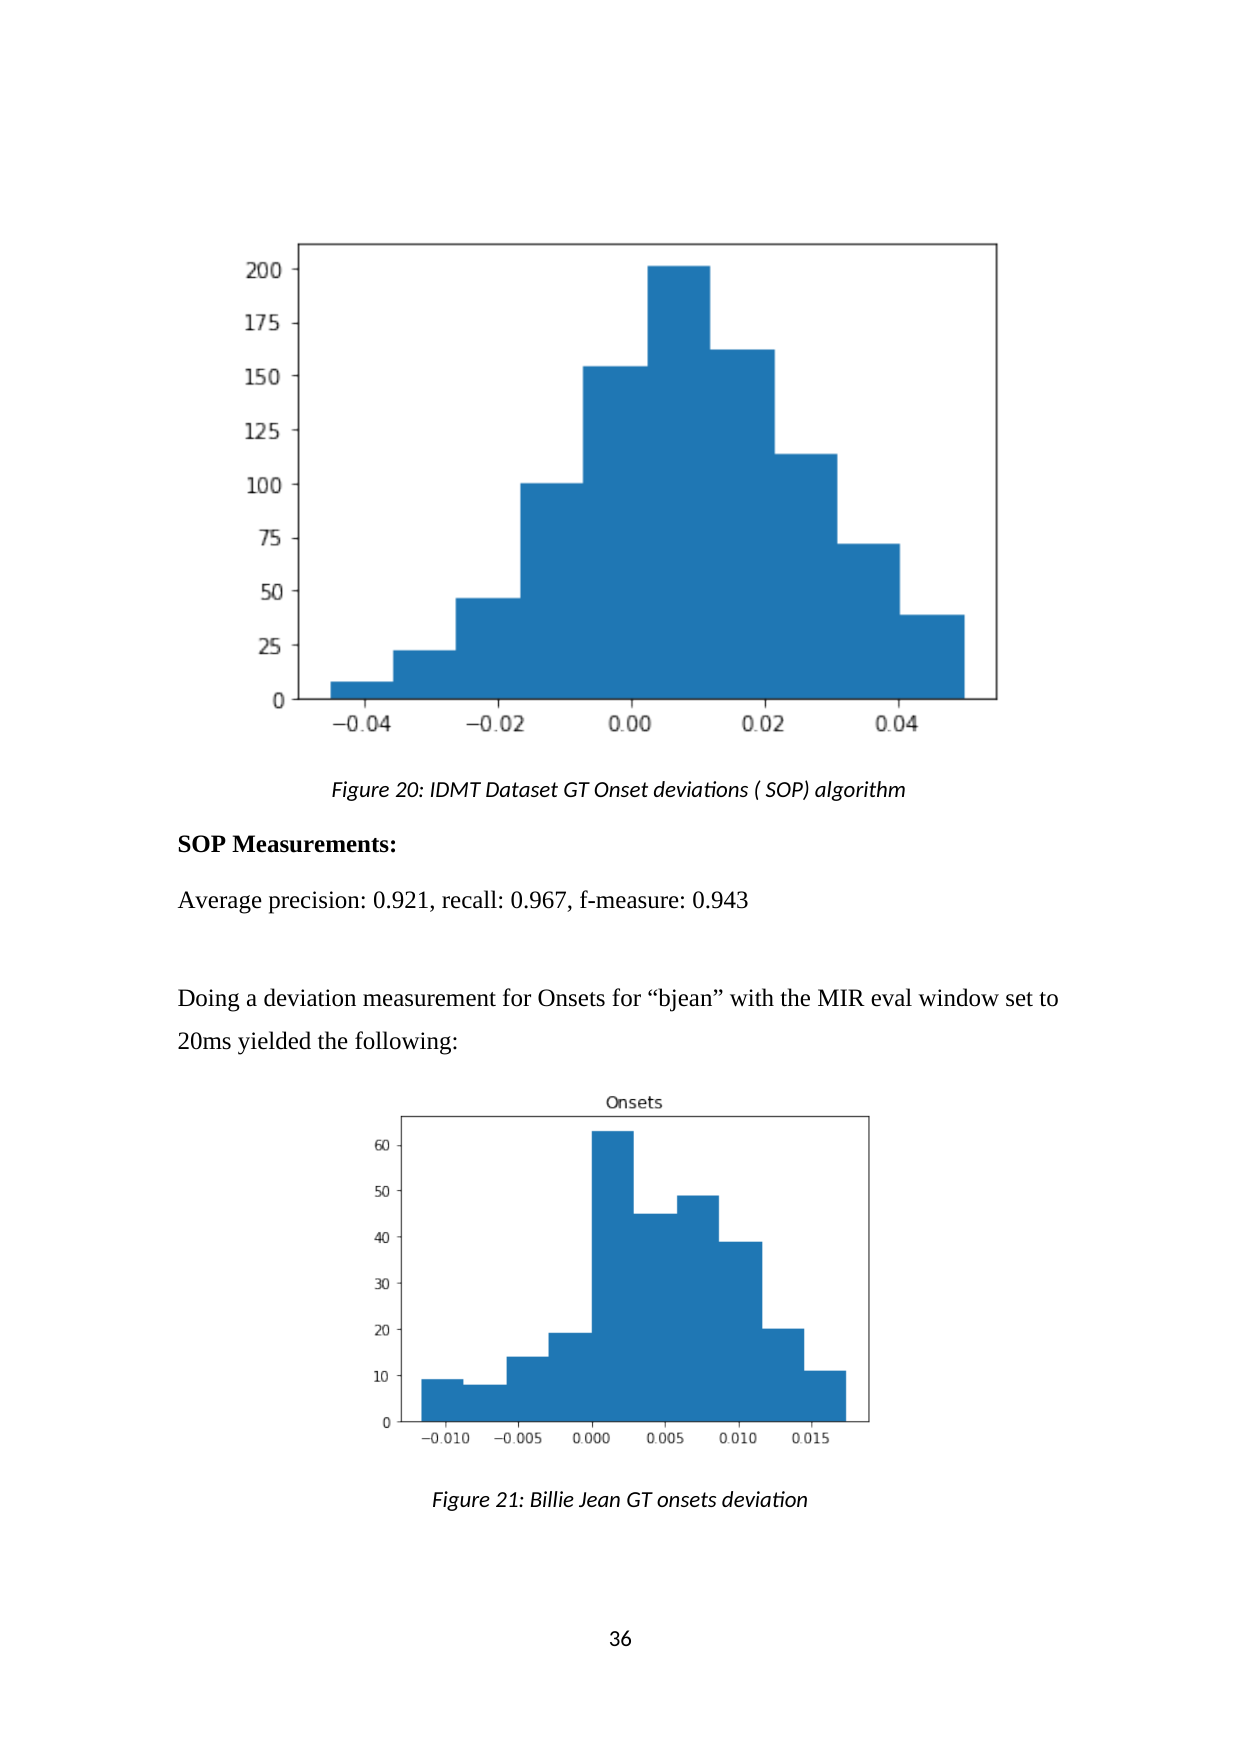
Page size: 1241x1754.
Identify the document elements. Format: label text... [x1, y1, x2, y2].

picture [363, 1085, 877, 1455]
text Figure 21: Billie Jean GT onsets deviation [177, 1485, 1063, 1513]
text Average precision: 0.921, recall: 0.967, f-measure: 0.943 [177, 885, 1063, 913]
picture [229, 231, 1011, 749]
text Figure 20: IDMT Dataset GT Onset deviations ( SOP) algorithm [177, 775, 1063, 803]
text SOP Measurements: [177, 829, 1063, 858]
text Doing a deviation measurement for Onsets for “bjean” with the MIR eval window set to 20ms yielded the following: [177, 983, 1063, 1054]
